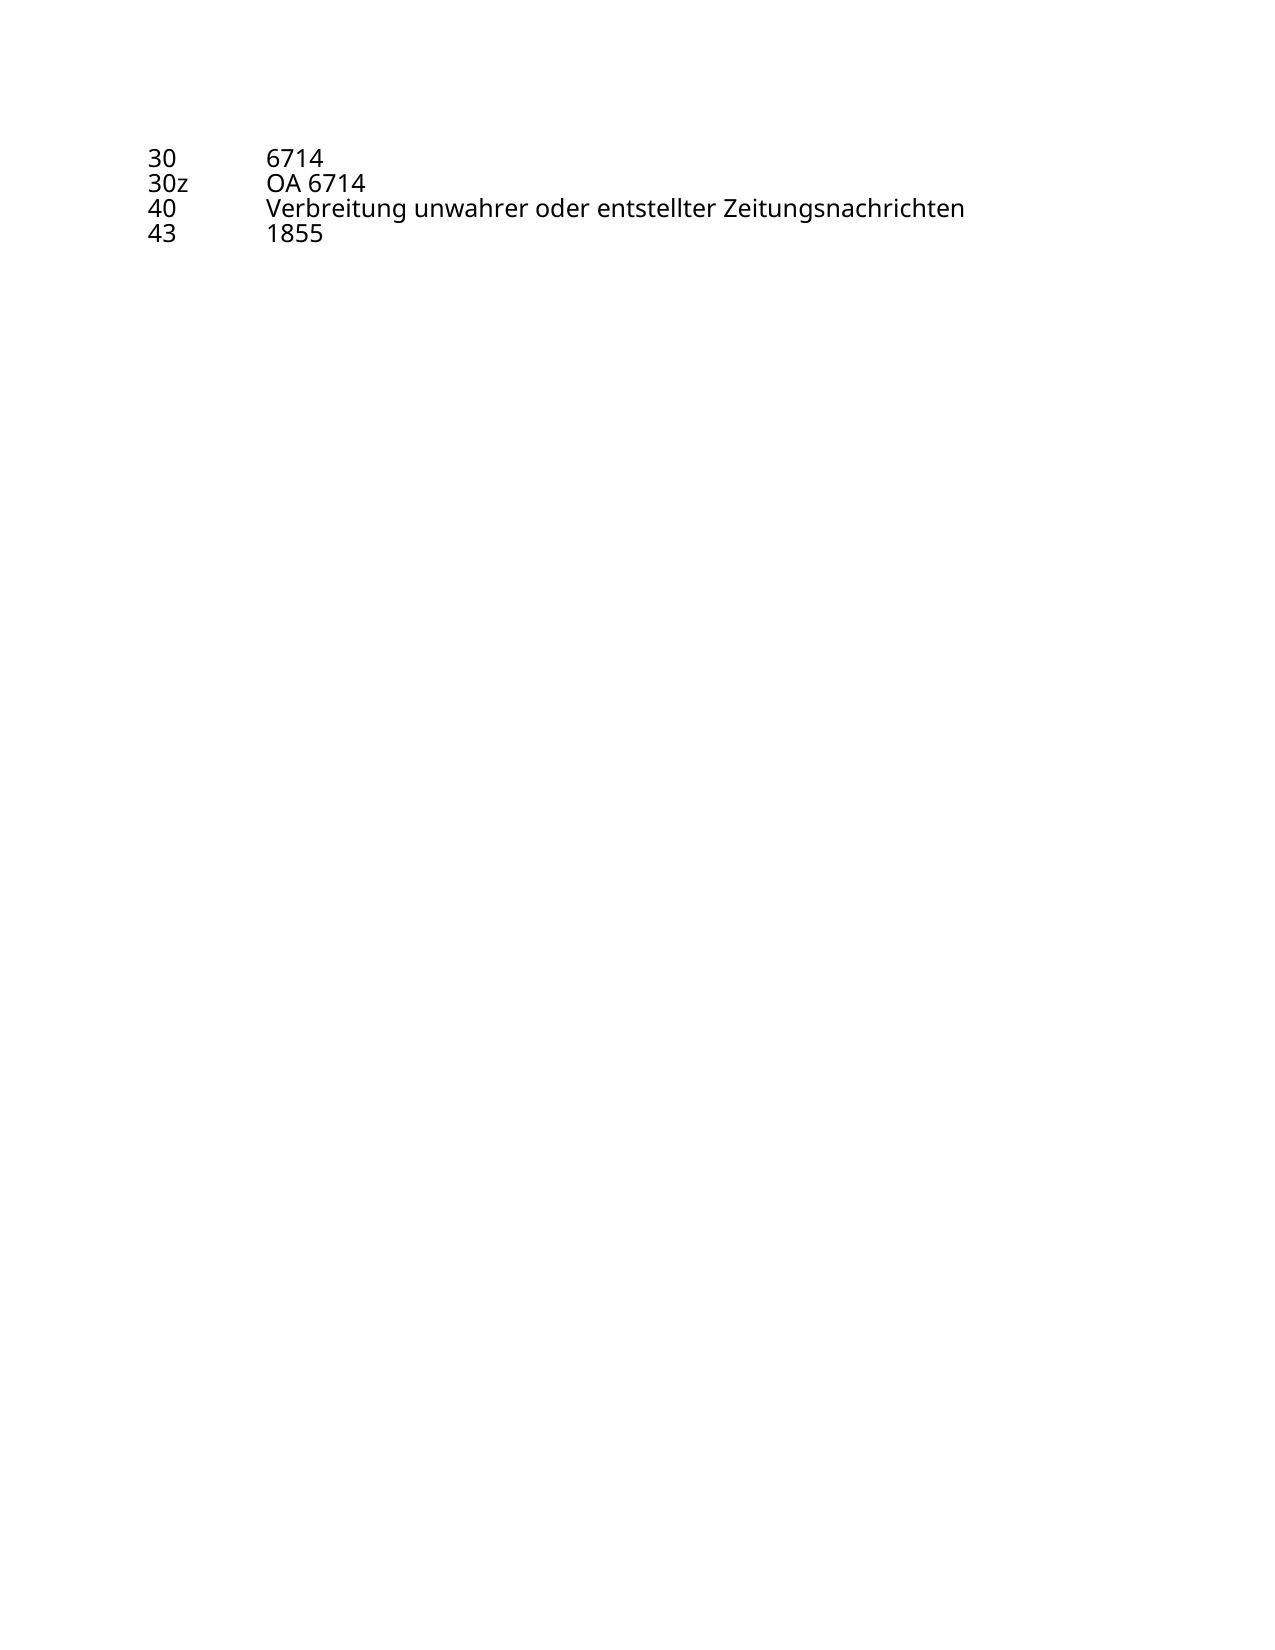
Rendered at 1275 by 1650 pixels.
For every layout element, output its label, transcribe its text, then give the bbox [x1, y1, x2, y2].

text 30 6714 [148, 148, 1127, 173]
text 43 1855 [148, 223, 1127, 248]
text 40 s[3{Verbreitung} 2{unwahre}r oder entstellter 1{Zeitungsnachrichten}]s [148, 198, 1127, 223]
text 30z OA 6714 [148, 173, 1127, 198]
